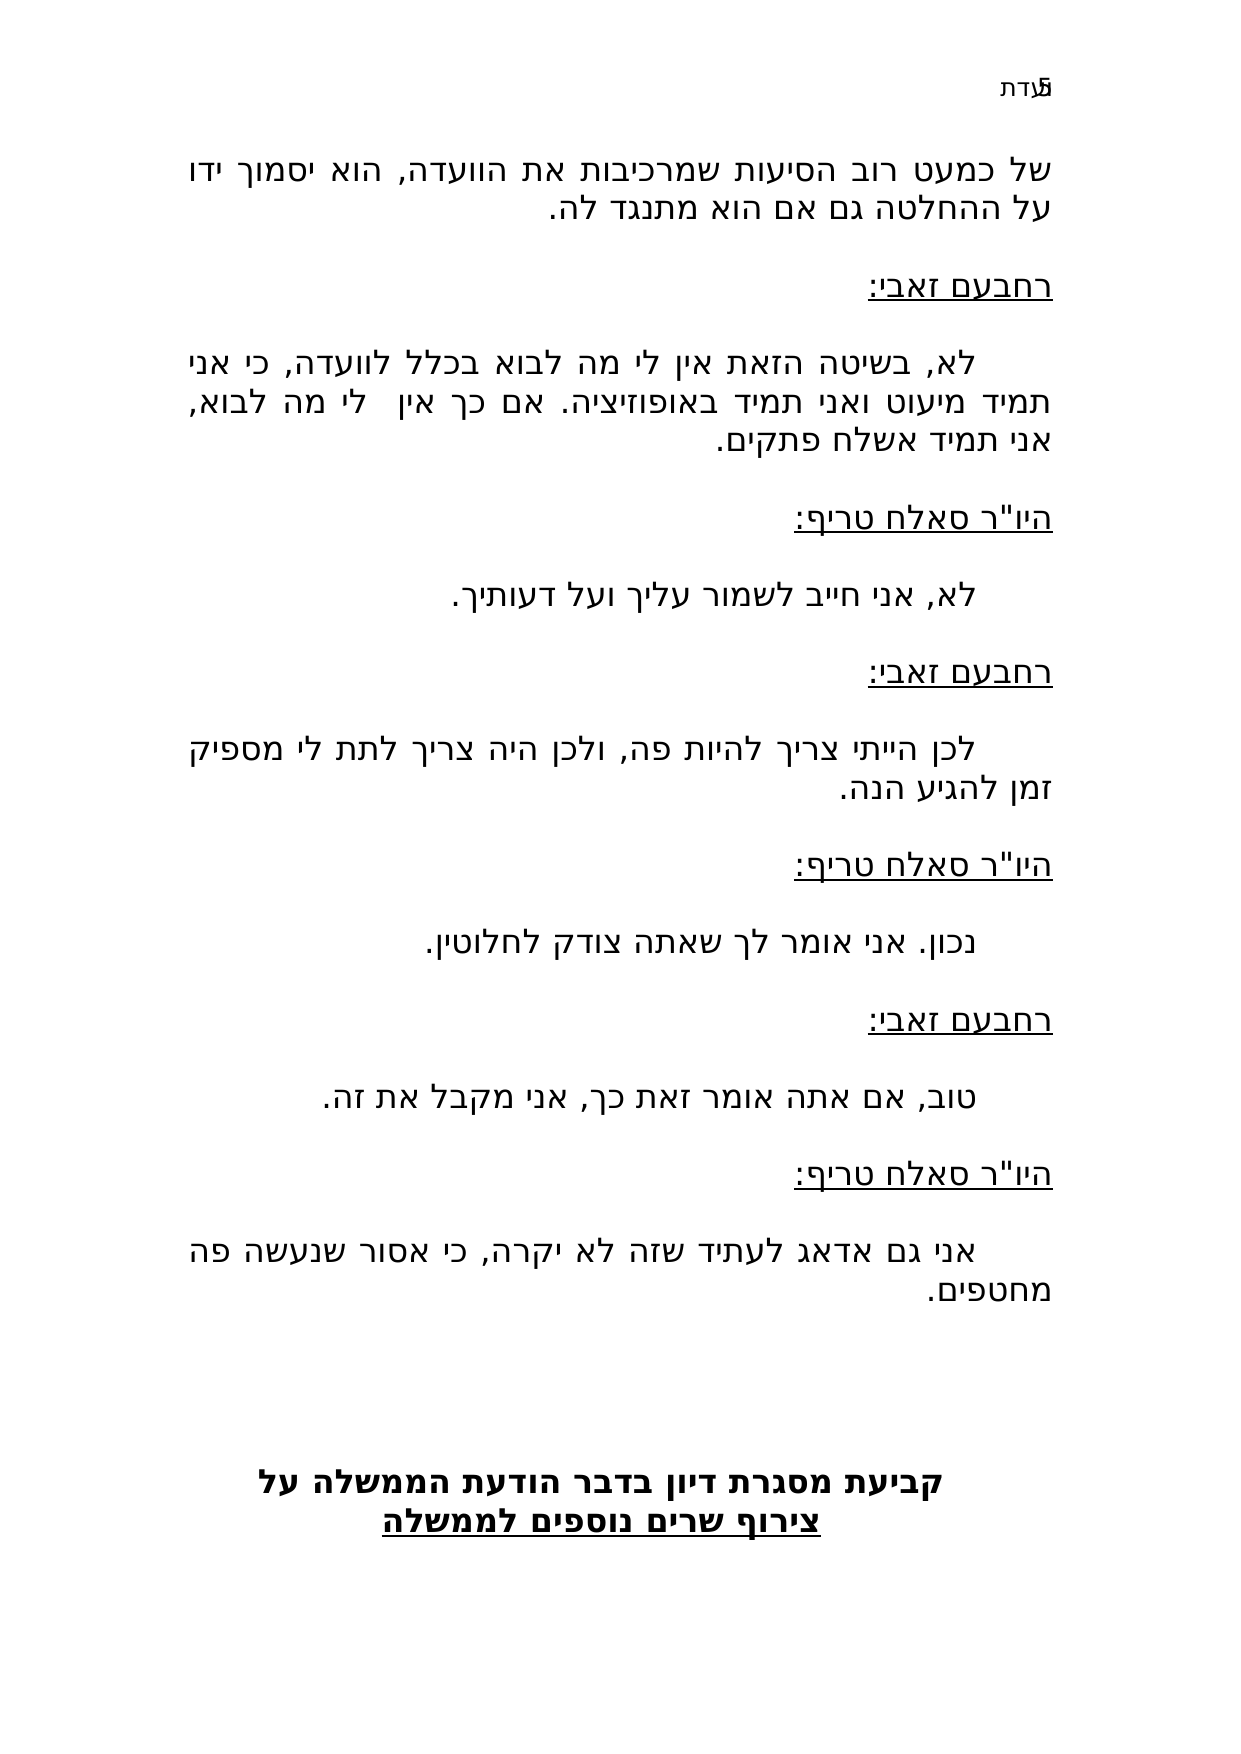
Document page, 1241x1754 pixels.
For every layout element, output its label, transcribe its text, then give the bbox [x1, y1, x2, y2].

text רחבעם זאבי: [187, 266, 1053, 305]
text היו"ר סאלח טריף: [187, 1154, 1053, 1193]
text היו"ר סאלח טריף: [187, 498, 1053, 537]
text צירוף שרים נוספים לממשלה [187, 1502, 1015, 1540]
text היו"ר סאלח טריף: [187, 846, 1053, 884]
text אני גם אדאג לעתיד שזה לא יקרה, כי אסור שנעשה פה מחטפים. [187, 1232, 1053, 1309]
text לא, אני חייב לשמור עליך ועל דעותיך. [187, 575, 1053, 614]
text קביעת מסגרת דיון בדבר הודעת הממשלה על [187, 1463, 1015, 1502]
text רחבעם זאבי: [187, 652, 1053, 691]
text לא, בשיטה הזאת אין לי מה לבוא בכלל לוועדה, כי אני תמיד מיעוט ואני תמיד באופוזיציה. אם כך אין לי מה לבוא, אני תמיד אשלח פתקים. [187, 343, 1053, 460]
text טוב, אם אתה אומר זאת כך, אני מקבל את זה. [187, 1077, 1053, 1116]
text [187, 150, 1053, 228]
text רחבעם זאבי: [187, 1000, 1053, 1039]
text לכן הייתי צריך להיות פה, ולכן היה צריך לתת לי מספיק זמן להגיע הנה. [187, 730, 1053, 807]
text נכון. אני אומר לך שאתה צודק לחלוטין. [187, 923, 1053, 962]
